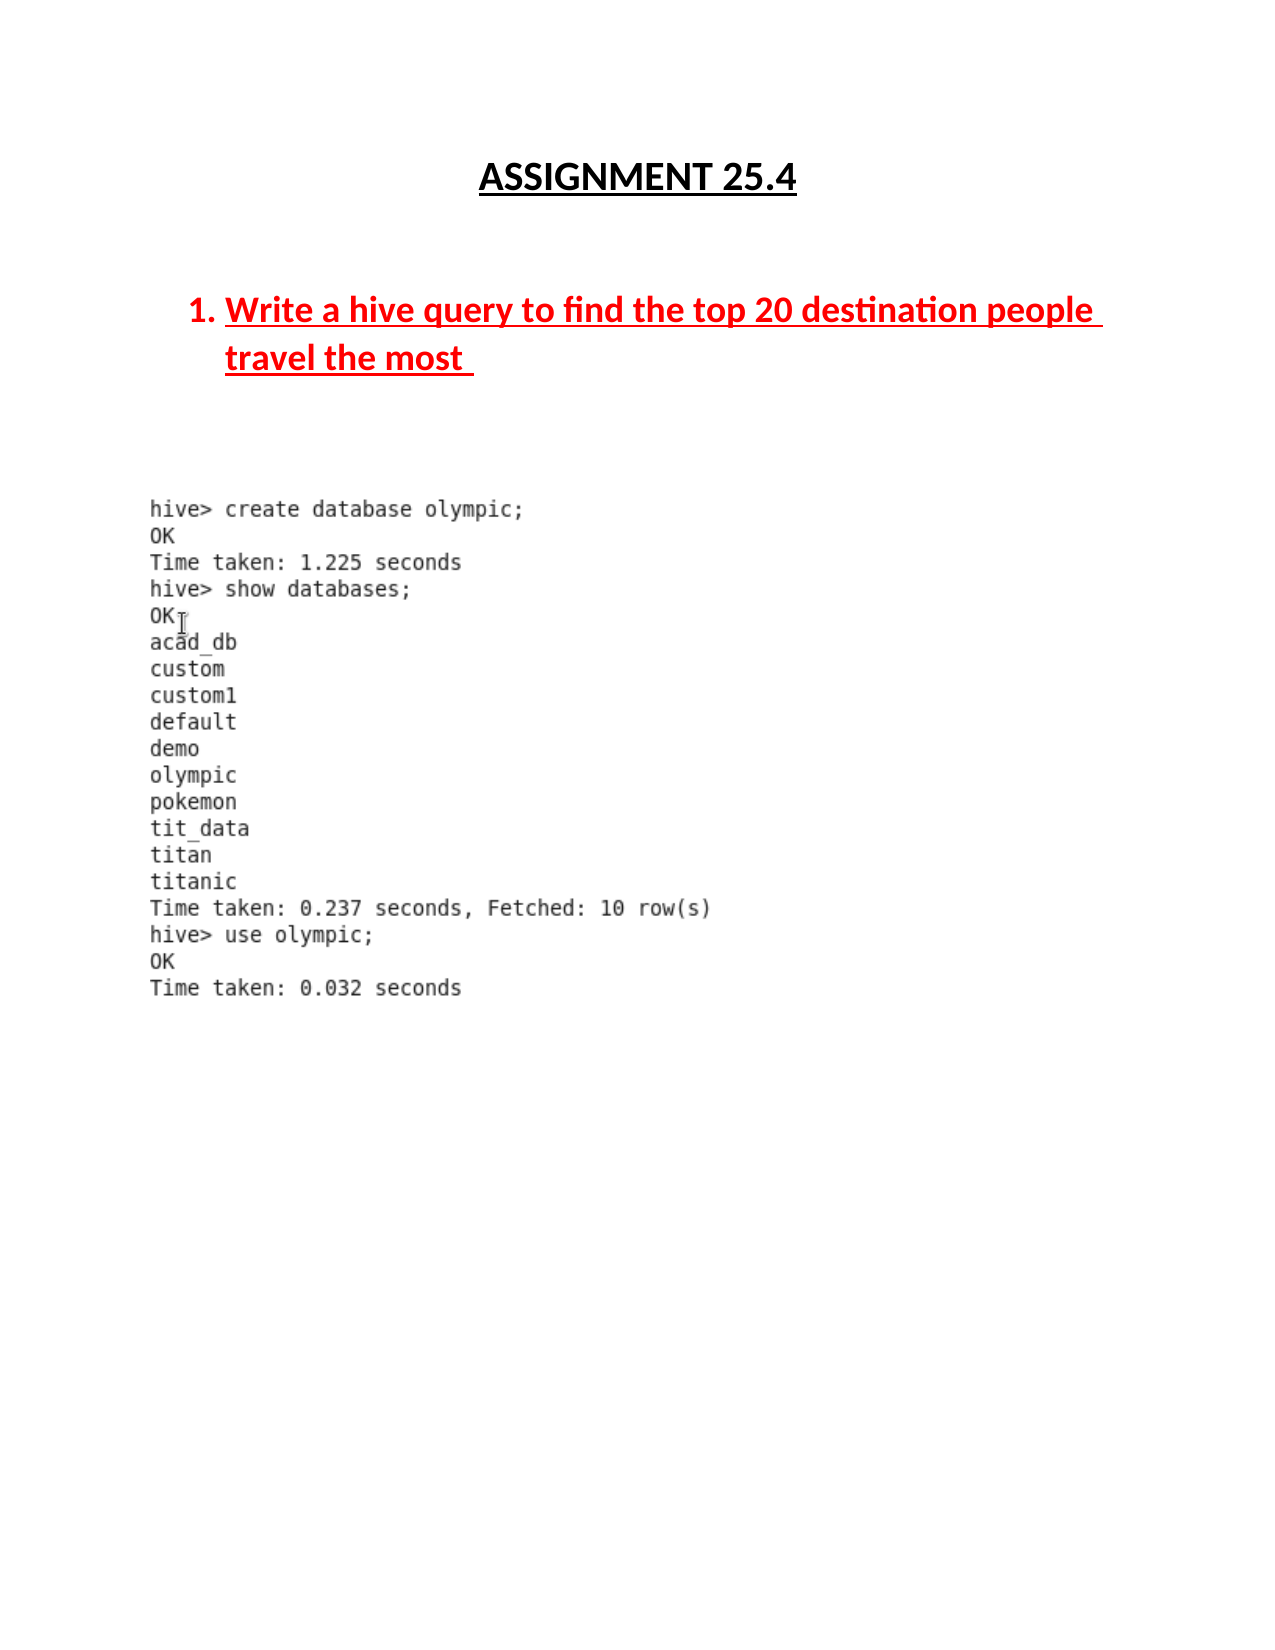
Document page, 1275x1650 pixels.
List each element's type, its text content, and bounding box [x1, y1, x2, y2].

picture [150, 492, 822, 1002]
text ASSIGNMENT 25.4 [150, 150, 1125, 201]
list Write a hive query to find the top 20 destination people travel the most [187, 286, 1125, 380]
